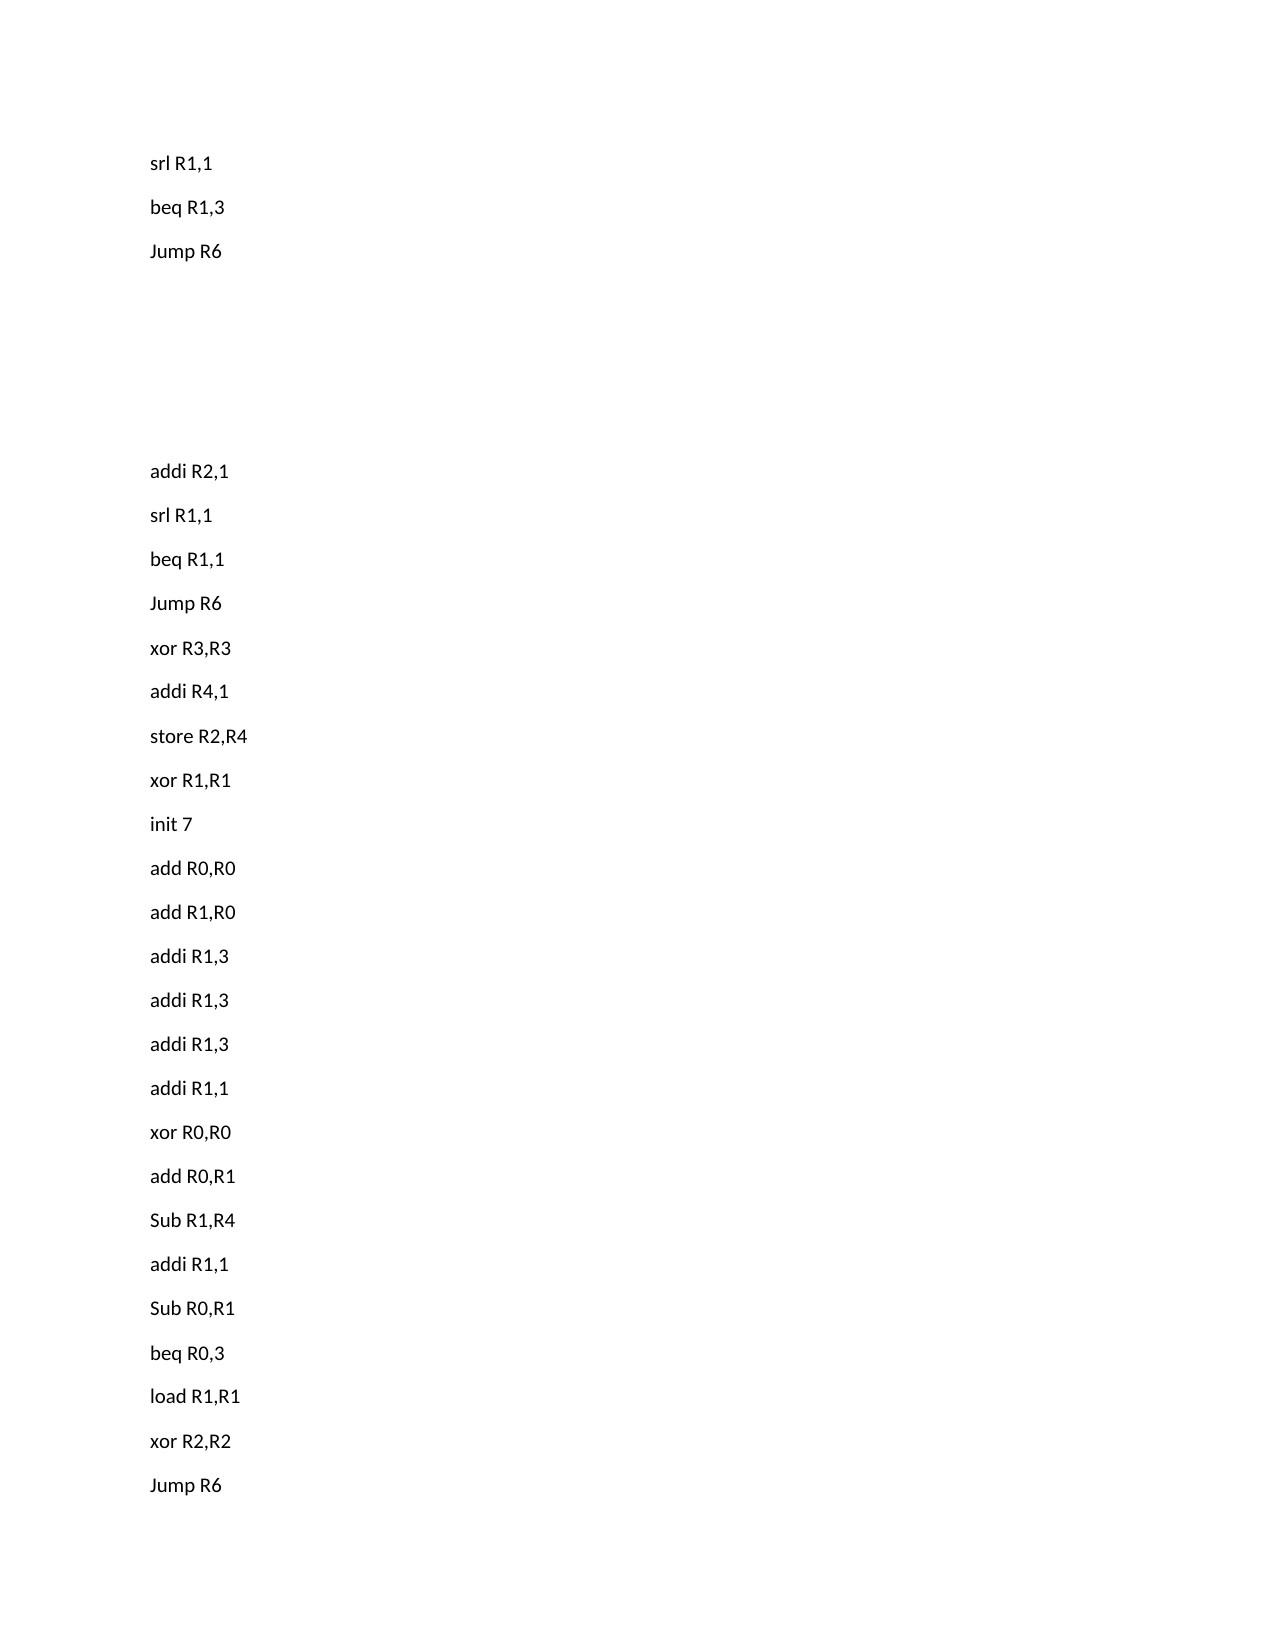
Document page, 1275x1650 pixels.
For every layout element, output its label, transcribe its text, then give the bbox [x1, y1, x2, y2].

text addi R1,3 [150, 987, 1125, 1013]
text beq R1,1 [150, 547, 1125, 572]
text beq R1,3 [150, 194, 1125, 219]
text Jump R6 [150, 1472, 1125, 1497]
text init 7 [150, 811, 1125, 836]
text beq R0,3 [150, 1340, 1125, 1365]
text addi R1,1 [150, 1075, 1125, 1101]
text add R1,R0 [150, 899, 1125, 924]
text xor R1,R1 [150, 767, 1125, 792]
text addi R1,1 [150, 1252, 1125, 1277]
text add R0,R0 [150, 855, 1125, 880]
text addi R1,3 [150, 1031, 1125, 1057]
text srl R1,1 [150, 150, 1125, 175]
text xor R3,R3 [150, 635, 1125, 660]
text Sub R1,R4 [150, 1207, 1125, 1233]
text store R2,R4 [150, 723, 1125, 748]
text Jump R6 [150, 591, 1125, 616]
text addi R1,3 [150, 943, 1125, 968]
text addi R2,1 [150, 458, 1125, 484]
text add R0,R1 [150, 1163, 1125, 1189]
text srl R1,1 [150, 502, 1125, 528]
text xor R0,R0 [150, 1119, 1125, 1145]
text xor R2,R2 [150, 1428, 1125, 1453]
text Jump R6 [150, 238, 1125, 263]
text Sub R0,R1 [150, 1296, 1125, 1321]
text load R1,R1 [150, 1384, 1125, 1409]
text addi R4,1 [150, 679, 1125, 704]
